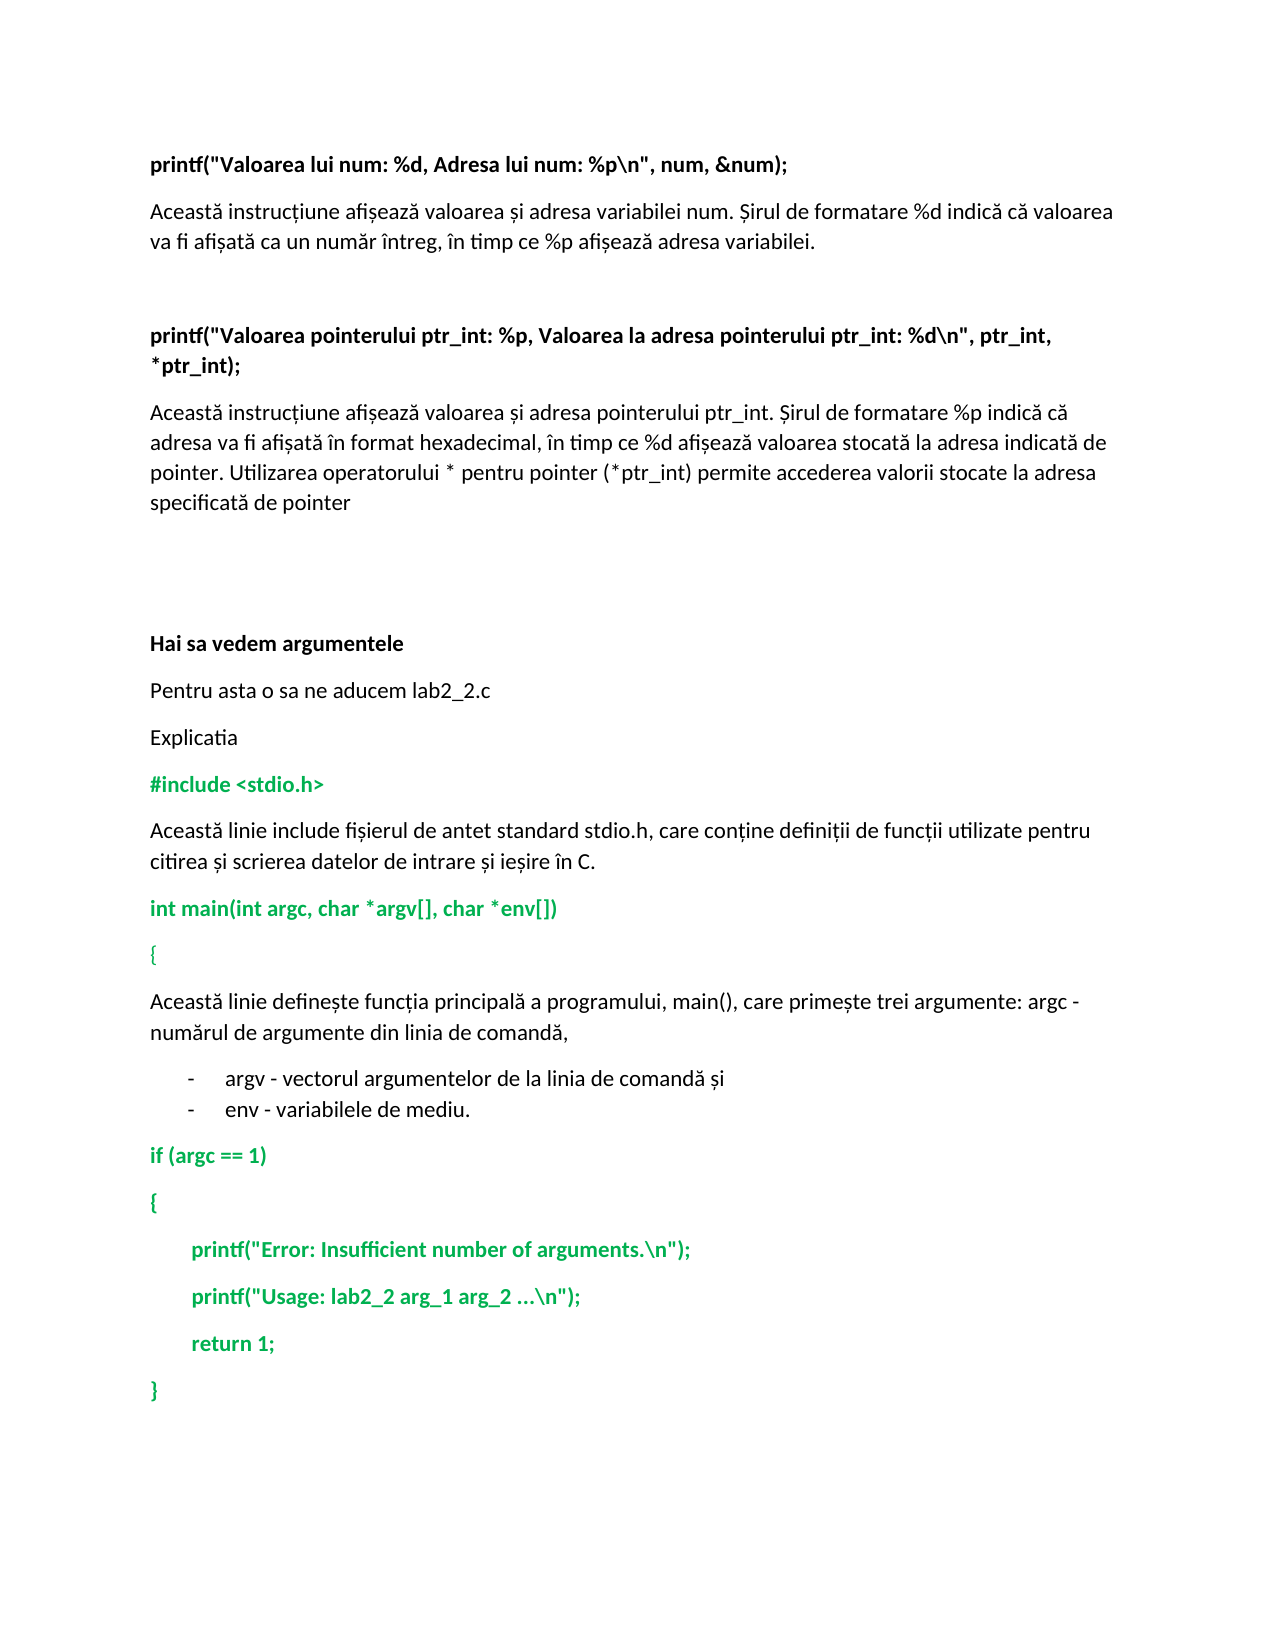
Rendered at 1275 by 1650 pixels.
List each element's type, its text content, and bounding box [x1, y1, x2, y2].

list env - variabilele de mediu. [187, 1095, 1125, 1123]
text Această linie definește funcția principală a programului, main(), care primește trei argumente: argc - numărul de argumente din linia de comandă, [150, 987, 1125, 1046]
text Această instrucțiune afișează valoarea și adresa variabilei num. Șirul de formatare %d indică că valoarea va fi afișată ca un număr întreg, în timp ce %p afișează adresa variabilei. [150, 197, 1125, 255]
text { [150, 1188, 1125, 1217]
text int main(int argc, char *argv[], char *env[]) [150, 894, 1125, 922]
text Această linie include fișierul de antet standard stdio.h, care conține definiții de funcții utilizate pentru citirea și scrierea datelor de intrare și ieșire în C. [150, 817, 1125, 875]
text Hai sa vedem argumentele [150, 629, 1125, 657]
text Explicatia [150, 723, 1125, 751]
text Această instrucțiune afișează valoarea și adresa pointerului ptr_int. Șirul de formatare %p indică că adresa va fi afișată în format hexadecimal, în timp ce %d afișează valoarea stocată la adresa indicată de pointer. Utilizarea operatorului * pentru pointer (*ptr_int) permite accederea valorii stocate la adresa specificată de pointer [150, 398, 1125, 517]
list argv - vectorul argumentelor de la linia de comandă și [187, 1064, 1125, 1093]
text printf("Valoarea pointerului ptr_int: %p, Valoarea la adresa pointerului ptr_int: %d\n", ptr_int, *ptr_int); [150, 321, 1125, 379]
text if (argc == 1) [150, 1142, 1125, 1170]
text Pentru asta o sa ne aducem lab2_2.c [150, 676, 1125, 704]
text printf("Valoarea lui num: %d, Adresa lui num: %p\n", num, &num); [150, 150, 1125, 178]
text #include <stdio.h> [150, 770, 1125, 798]
text printf("Usage: lab2_2 arg_1 arg_2 ...\n"); [150, 1282, 1125, 1310]
text printf("Error: Insufficient number of arguments.\n"); [150, 1235, 1125, 1263]
text return 1; [150, 1329, 1125, 1357]
text } [150, 1376, 1125, 1404]
text { [150, 941, 1125, 969]
